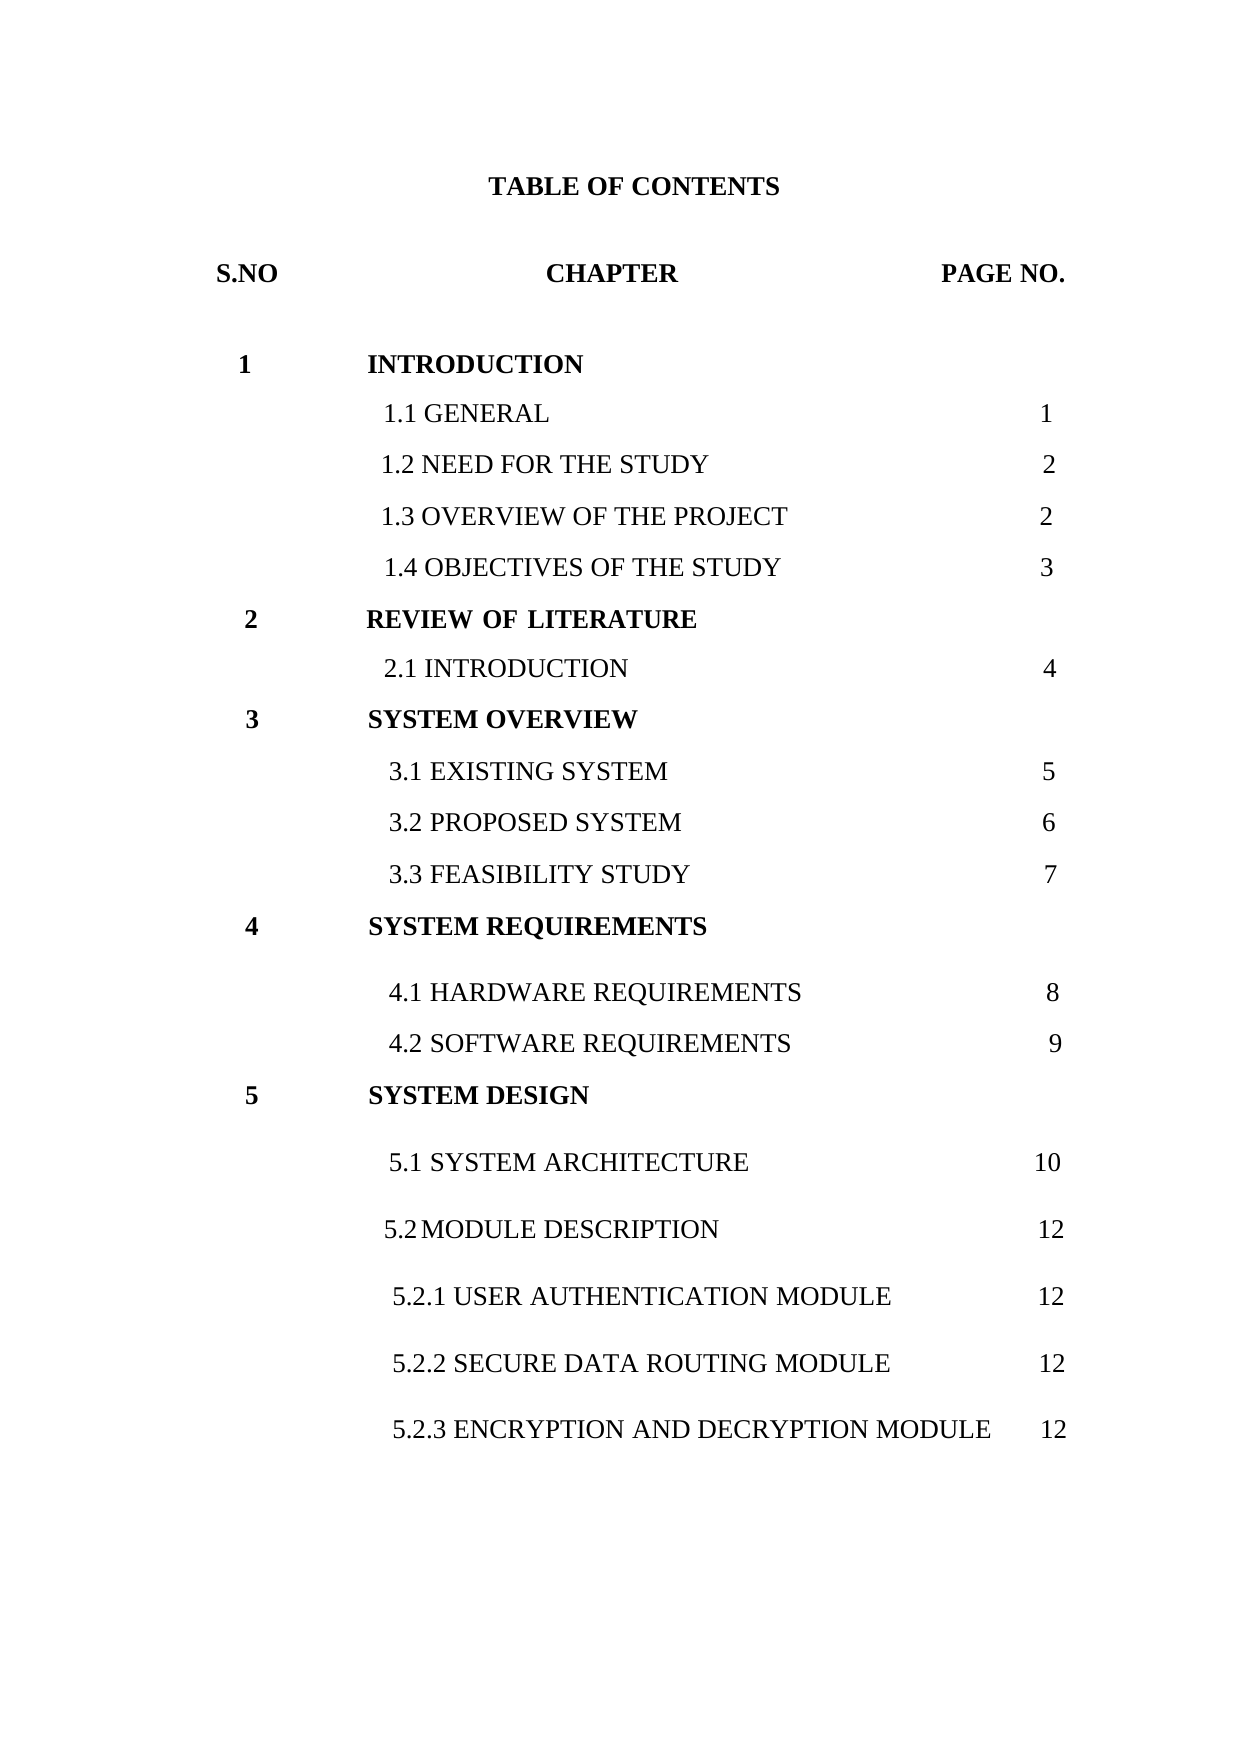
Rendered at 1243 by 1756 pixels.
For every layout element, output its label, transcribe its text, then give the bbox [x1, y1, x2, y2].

text S.NO CHAPTER PAGE NO. [90, 257, 1191, 289]
subtitle INTRODUCTION [238, 348, 1191, 380]
subtitle TABLE OF CONTENTS [108, 170, 1160, 201]
